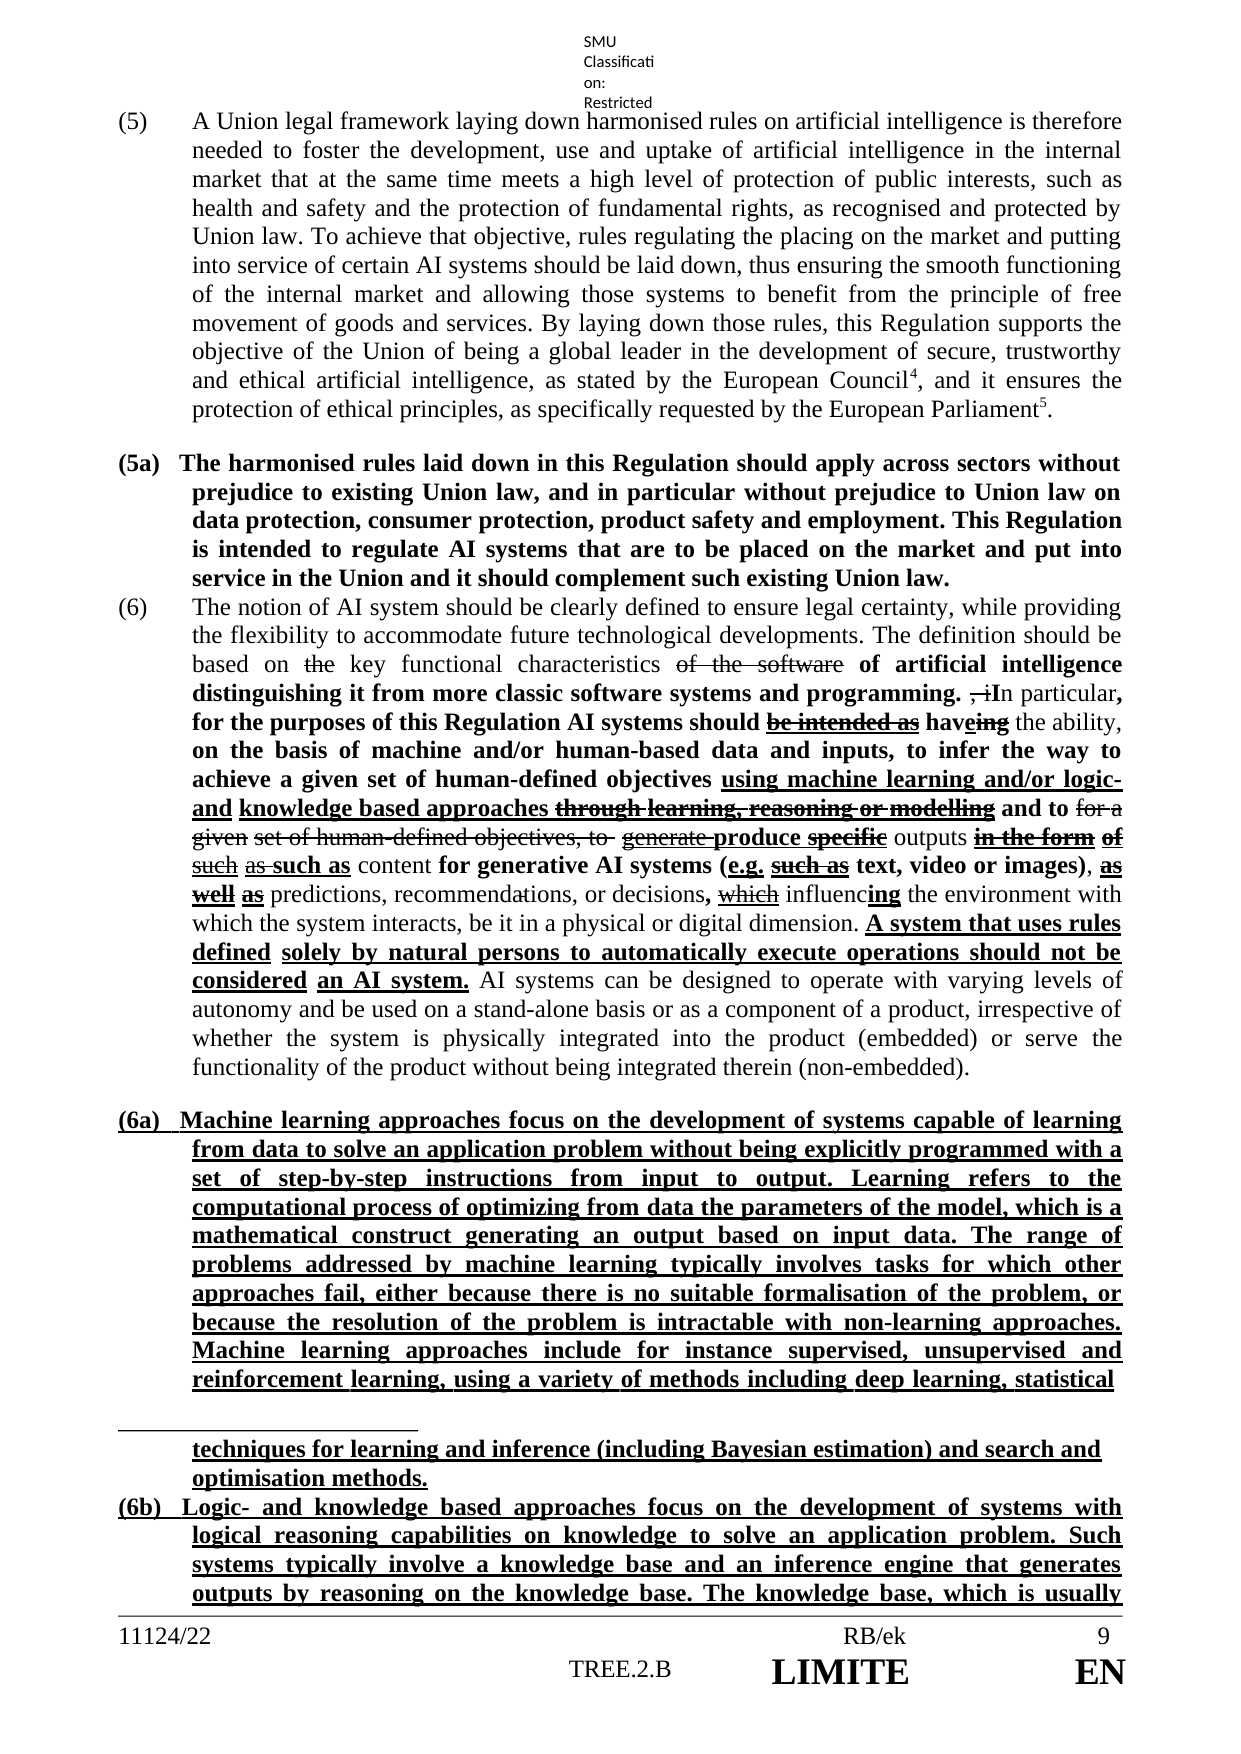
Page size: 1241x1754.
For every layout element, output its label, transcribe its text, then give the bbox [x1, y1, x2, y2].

text (5a) The harmonised rules laid down in this Regulation should apply across sectors without prejudice to existing Union law, and in particular without prejudice to Union law on data protection, consumer protection, product safety and employment. This Regulation is intended to regulate AI systems that are to be placed on the market and put into service in the Union and it should complement such existing Union law. [118, 448, 1122, 592]
text (6a) Machine learning approaches focus on the development of systems capable of learning from data to solve an application problem without being explicitly programmed with a set of step-by-step instructions from input to output. Learning refers to the computational process of optimizing from data the parameters of the model, which is a mathematical construct generating an output based on input data. The range of problems addressed by machine learning typically involves tasks for which other approaches fail, either because there is no suitable formalisation of the problem, or because the resolution of the problem is intractable with non-learning approaches. Machine learning approaches include for instance supervised, unsupervised and reinforcement learning, using a variety of methods including deep learning, statistical [118, 1133, 1123, 1393]
list The notion of AI system should be clearly defined to ensure legal certainty, while providing the flexibility to accommodate future technological developments. The definition should be based on the key functional characteristics of the software of artificial intelligence distinguishing it from more classic software systems and programming. , iIn particular, for the purposes of this Regulation AI systems should be intended as haveing the ability, on the basis of machine and/or human-based data and inputs, to infer the way to achieve a given set of human-defined objectives using machine learning and/or logic- and knowledge based approaches through learning, reasoning or modelling and to for a given set of human-defined objectives, to generate produce specific outputs in the form of such as such as content for generative AI systems (e.g. such as text, video or images), as well as predictions, recommendations, or decisions, which influencing the environment with which the system interacts, be it in a physical or digital dimension. A system that uses rules defined solely by natural persons to automatically execute operations should not be considered an AI system. AI systems can be designed to operate with varying levels of autonomy and be used on a stand-alone basis or as a component of a product, irrespective of whether the system is physically integrated into the product (embedded) or serve the functionality of the product without being integrated therein (non-embedded). [118, 592, 1122, 1080]
list A Union legal framework laying down harmonised rules on artificial intelligence is therefore needed to foster the development, use and uptake of artificial intelligence in the internal market that at the same time meets a high level of protection of public interests, such as health and safety and the protection of fundamental rights, as recognised and protected by Union law. To achieve that objective, rules regulating the placing on the market and putting into service of certain AI systems should be laid down, thus ensuring the smooth functioning of the internal market and allowing those systems to benefit from the principle of free movement of goods and services. By laying down those rules, this Regulation supports the objective of the Union of being a global leader in the development of secure, trustworthy and ethical artificial intelligence, as stated by the European Council4, and it ensures the protection of ethical principles, as specifically requested by the European Parliament5. [118, 106, 1122, 423]
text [118, 1519, 1123, 1607]
text techniques for learning and inference (including Bayesian estimation) and search and optimisation methods. [192, 1434, 1134, 1491]
